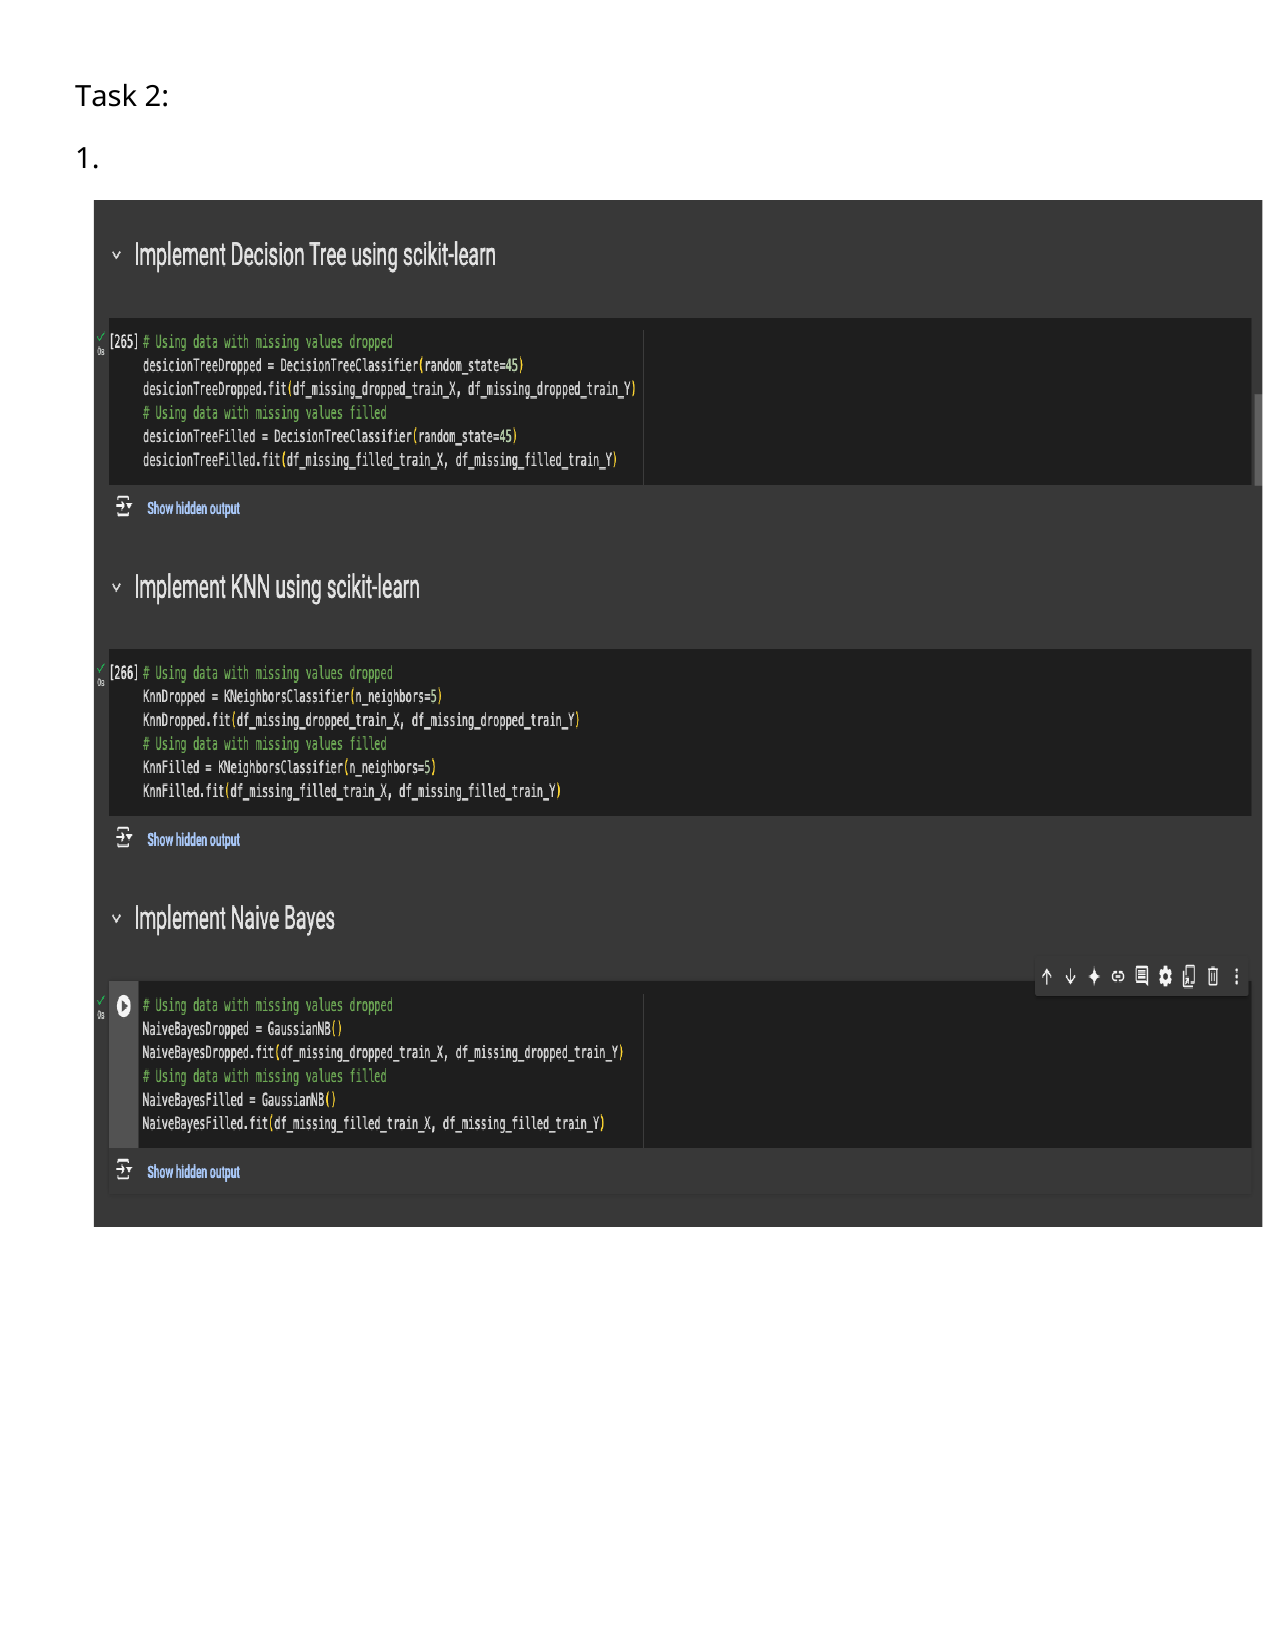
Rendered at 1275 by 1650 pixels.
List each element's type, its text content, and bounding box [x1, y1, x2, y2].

text 1. [75, 138, 1200, 177]
text Task 2: [75, 75, 1200, 115]
